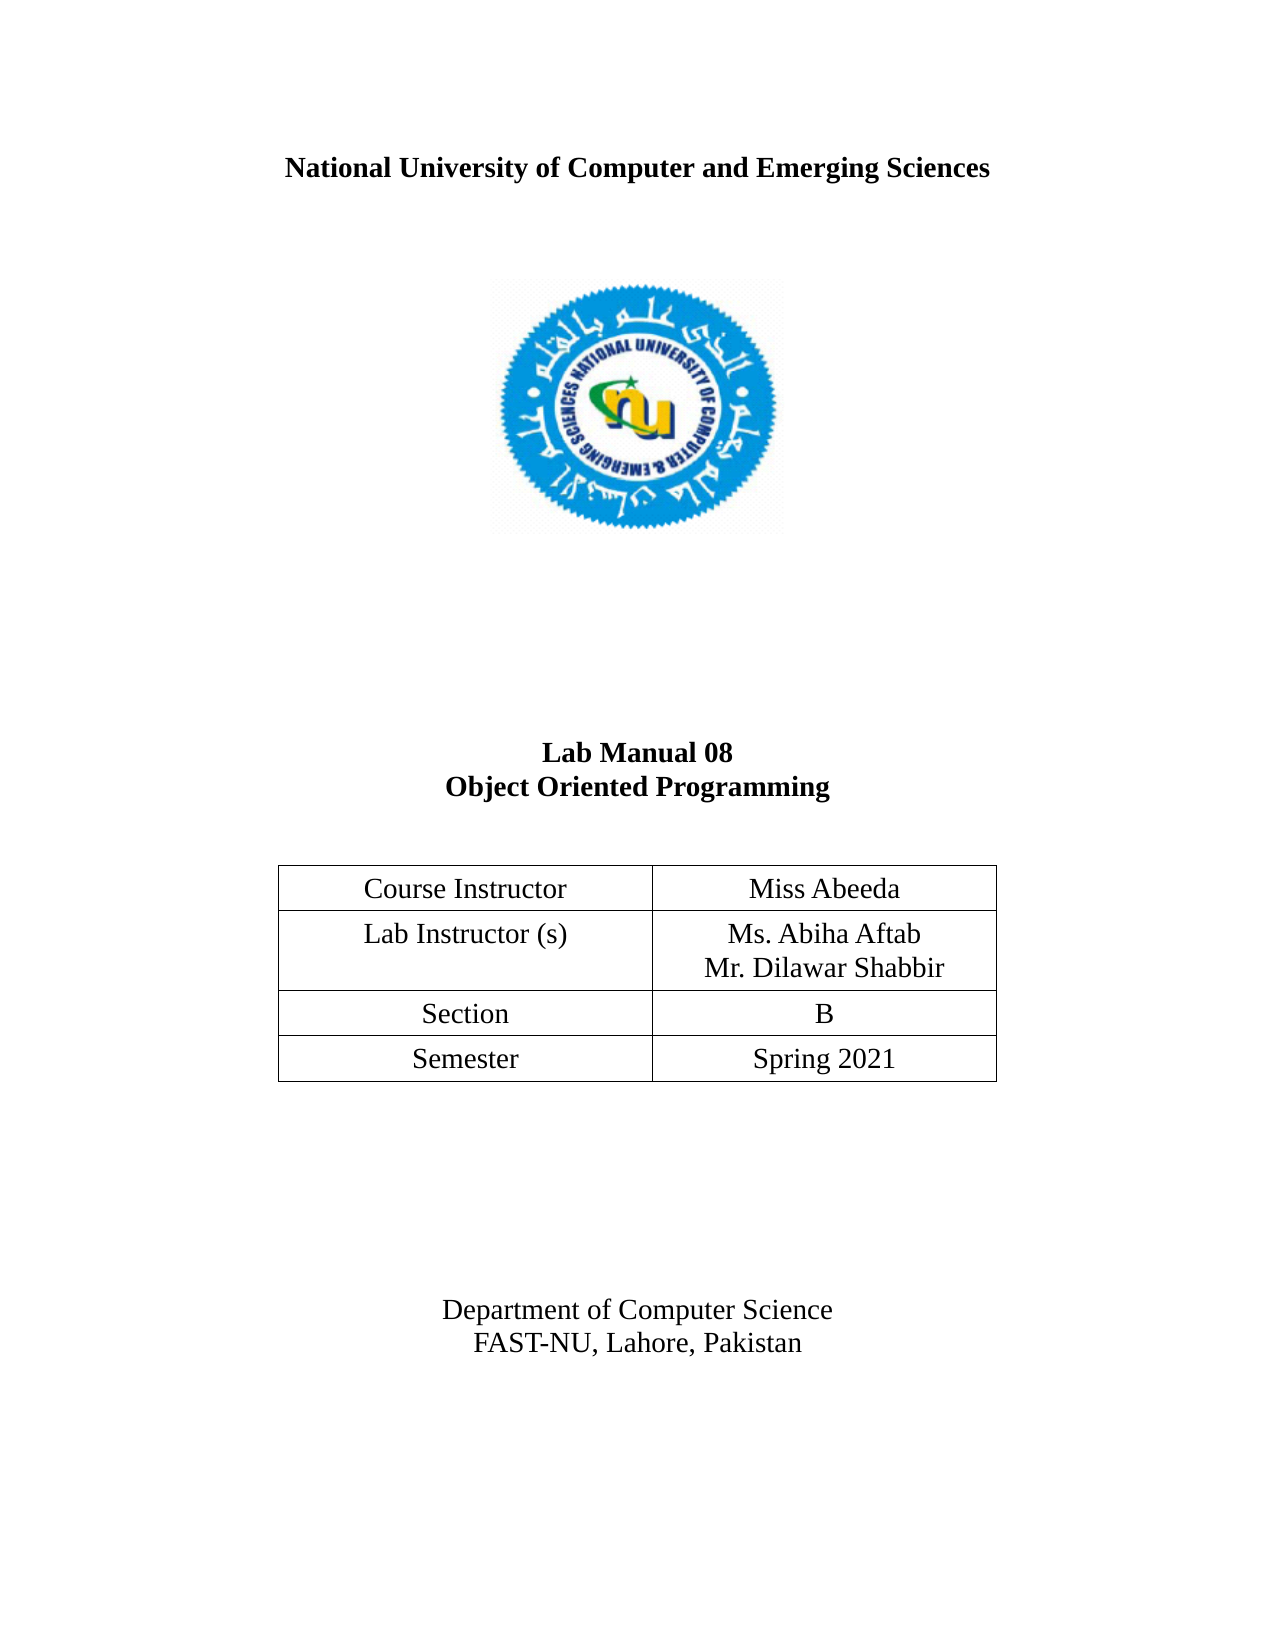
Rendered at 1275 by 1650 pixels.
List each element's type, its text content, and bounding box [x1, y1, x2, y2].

picture [490, 279, 785, 534]
text Department of Computer Science [150, 1292, 1125, 1325]
table_cell Ms. Abiha Aftab Mr. Dilawar Shabbir [653, 911, 996, 989]
text Lab Manual 08 [150, 735, 1125, 769]
table_header Course Instructor [279, 866, 652, 910]
table_cell Section [279, 991, 652, 1035]
table_cell Lab Instructor (s) [279, 911, 652, 989]
text Object Oriented Programming [150, 769, 1125, 802]
text National University of Computer and Emerging Sciences [150, 150, 1125, 183]
table_cell Spring 2021 [653, 1036, 996, 1081]
table_cell B [653, 991, 996, 1035]
text FAST-NU, Lahore, Pakistan [150, 1325, 1125, 1359]
table_cell Semester [279, 1036, 652, 1081]
table_header Miss Abeeda [653, 866, 996, 910]
